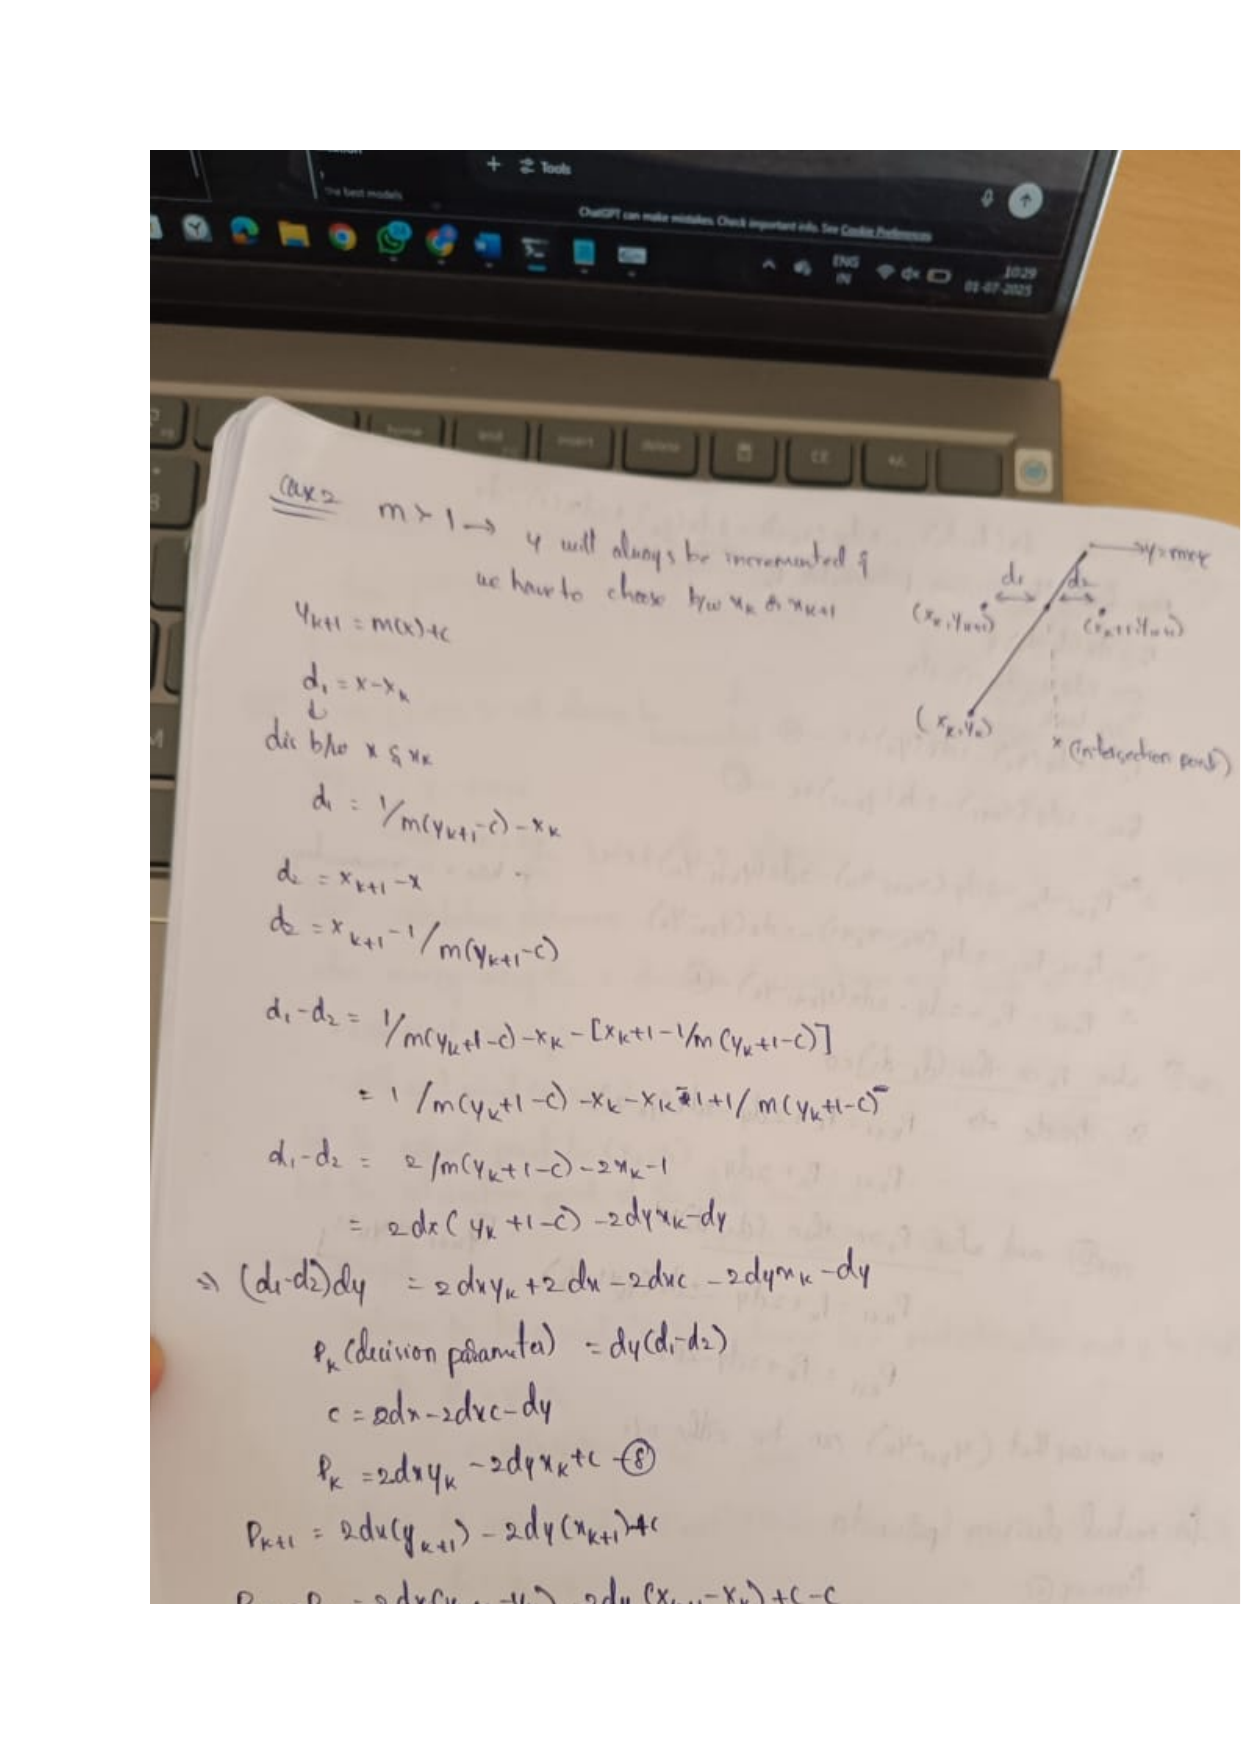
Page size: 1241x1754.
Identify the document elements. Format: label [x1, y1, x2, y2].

picture [150, 150, 1241, 1604]
